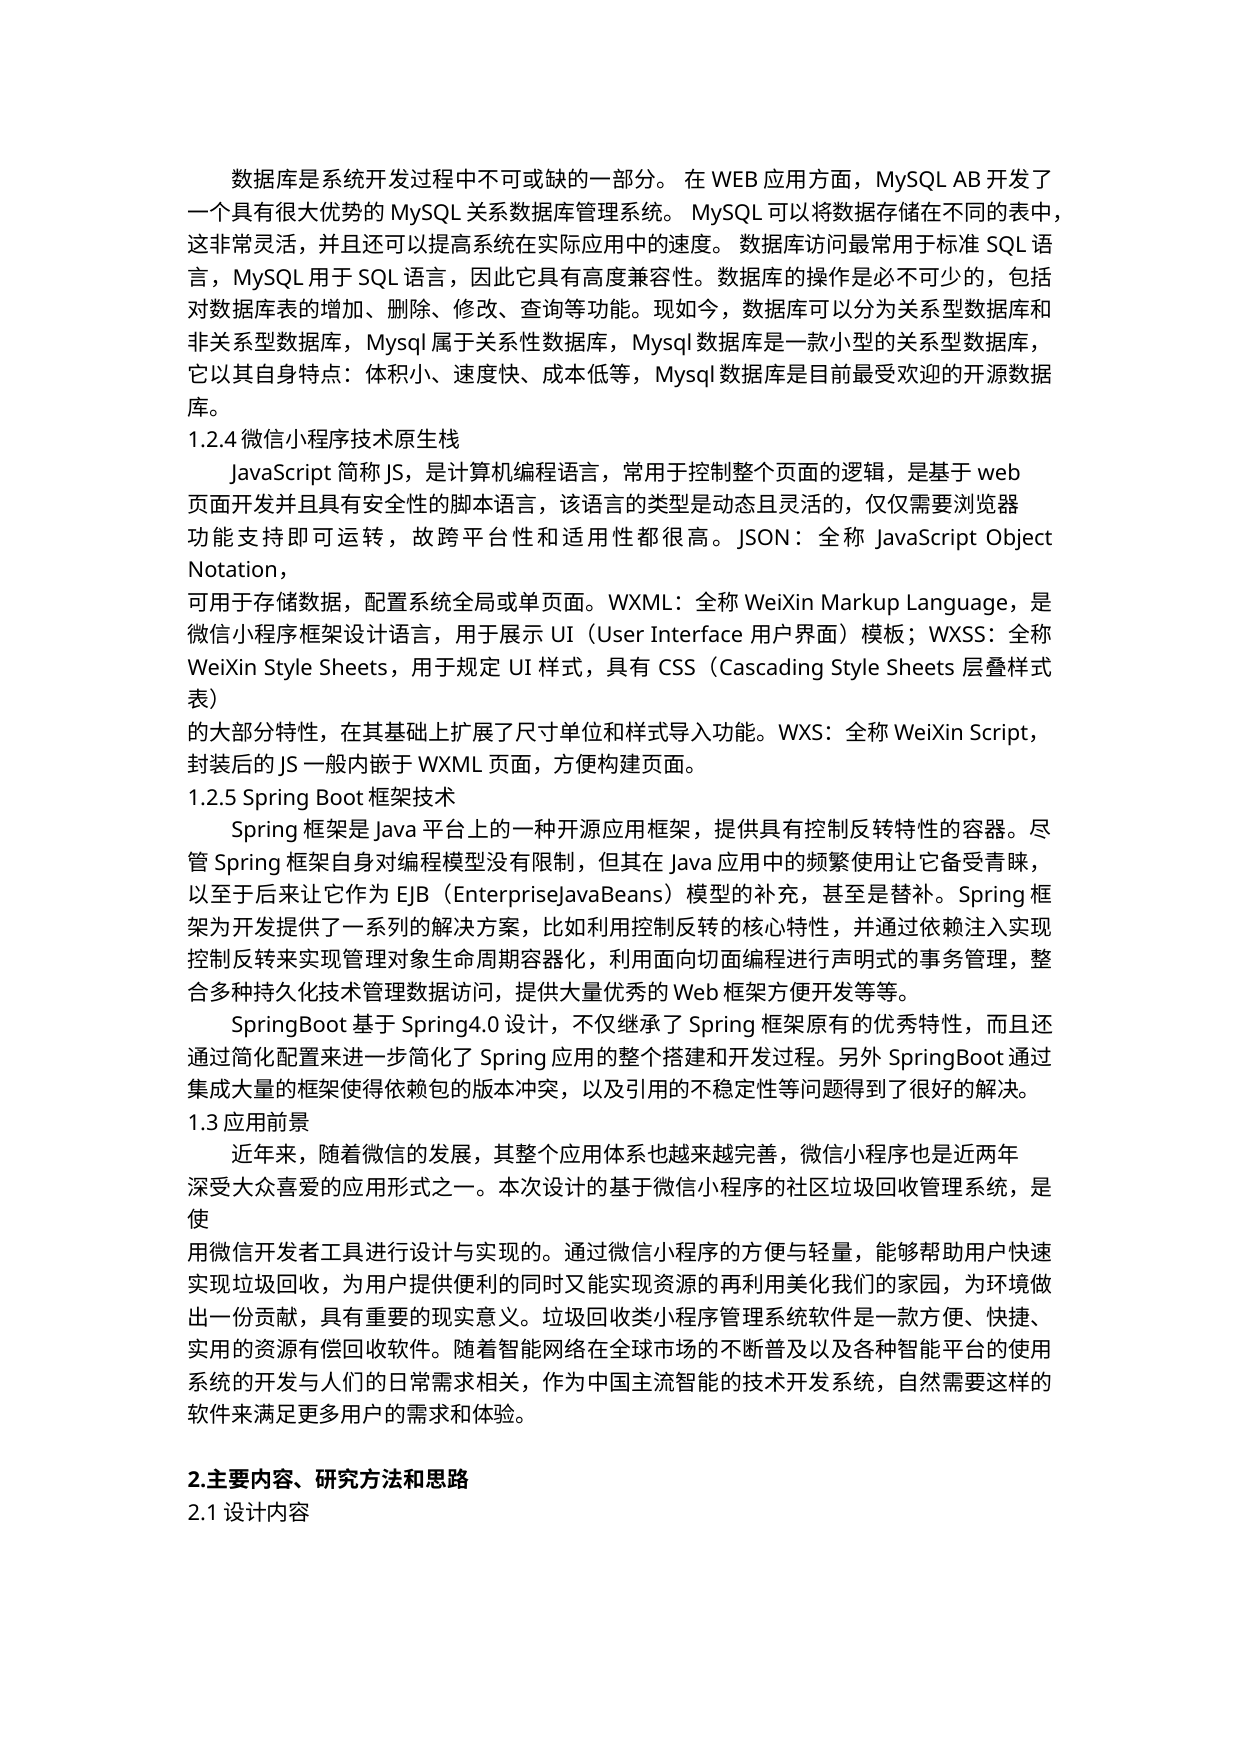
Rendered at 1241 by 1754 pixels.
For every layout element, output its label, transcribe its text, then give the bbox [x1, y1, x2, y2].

text 1.3应用前景 [187, 1104, 1053, 1137]
text 2.主要内容、研究方法和思路 [187, 1462, 1053, 1494]
text JavaScript 简称 JS，是计算机编程语言，常用于控制整个页面的逻辑，是基于 web [187, 454, 1053, 487]
text SpringBoot基于Spring4.0设计，不仅继承了Spring框架原有的优秀特性，而且还通过简化配置来进一步简化了Spring应用的整个搭建和开发过程。另外SpringBoot通过集成大量的框架使得依赖包的版本冲突，以及引用的不稳定性等问题得到了很好的解决。 [187, 1007, 1053, 1104]
text 1.2.4微信小程序技术原生栈 [187, 422, 1053, 454]
text 功能支持即可运转，故跨平台性和适用性都很高。JSON：全称 JavaScript Object Notation， [187, 519, 1053, 584]
text Spring框架是Java平台上的一种开源应用框架，提供具有控制反转特性的容器。尽管Spring框架自身对编程模型没有限制，但其在Java应用中的频繁使用让它备受青睐，以至于后来让它作为EJB（EnterpriseJavaBeans）模型的补充，甚至是替补。Spring框架为开发提供了一系列的解决方案，比如利用控制反转的核心特性，并通过依赖注入实现控制反转来实现管理对象生命周期容器化，利用面向切面编程进行声明式的事务管理，整合多种持久化技术管理数据访问，提供大量优秀的Web框架方便开发等等。 [187, 812, 1053, 1007]
text 的大部分特性，在其基础上扩展了尺寸单位和样式导入功能。WXS：全称 WeiXin Script， [187, 714, 1053, 747]
text 数据库是系统开发过程中不可或缺的一部分。 在WEB应用方面，MySQL AB开发了一个具有很大优势的MySQL关系数据库管理系统。 MySQL可以将数据存储在不同的表中，这非常灵活，并且还可以提高系统在实际应用中的速度。 数据库访问最常用于标准SQL语言，MySQL用于SQL语言，因此它具有高度兼容性。数据库的操作是必不可少的，包括对数据库表的增加、删除、修改、查询等功能。现如今，数据库可以分为关系型数据库和非关系型数据库，Mysql属于关系性数据库，Mysql数据库是一款小型的关系型数据库，它以其自身特点：体积小、速度快、成本低等，Mysql数据库是目前最受欢迎的开源数据库。 [187, 162, 1053, 422]
text 可用于存储数据，配置系统全局或单页面。WXML：全称 WeiXin Markup Language，是微信小程序框架设计语言，用于展示 UI（User Interface 用户界面）模板；WXSS：全称WeiXin Style Sheets，用于规定 UI 样式，具有 CSS（Cascading Style Sheets 层叠样式表） [187, 584, 1053, 714]
text 1.2.5 Spring Boot框架技术 [187, 779, 1053, 812]
text 用微信开发者工具进行设计与实现的。通过微信小程序的方便与轻量，能够帮助用户快速实现垃圾回收，为用户提供便利的同时又能实现资源的再利用美化我们的家园，为环境做出一份贡献，具有重要的现实意义。垃圾回收类小程序管理系统软件是一款方便、快捷、实用的资源有偿回收软件。随着智能网络在全球市场的不断普及以及各种智能平台的使用，系统的开发与人们的日常需求相关，作为中国主流智能的技术开发系统，自然需要这样的软件来满足更多用户的需求和体验。 [187, 1234, 1053, 1429]
text 近年来，随着微信的发展，其整个应用体系也越来越完善，微信小程序也是近两年 [187, 1137, 1053, 1169]
text 2.1设计内容 [187, 1494, 1053, 1527]
text 深受大众喜爱的应用形式之一。本次设计的基于微信小程序的社区垃圾回收管理系统，是使 [187, 1169, 1053, 1234]
text 封装后的 JS 一般内嵌于 WXML 页面，方便构建页面。 [187, 747, 1053, 779]
text 页面开发并且具有安全性的脚本语言，该语言的类型是动态且灵活的，仅仅需要浏览器 [187, 487, 1053, 519]
